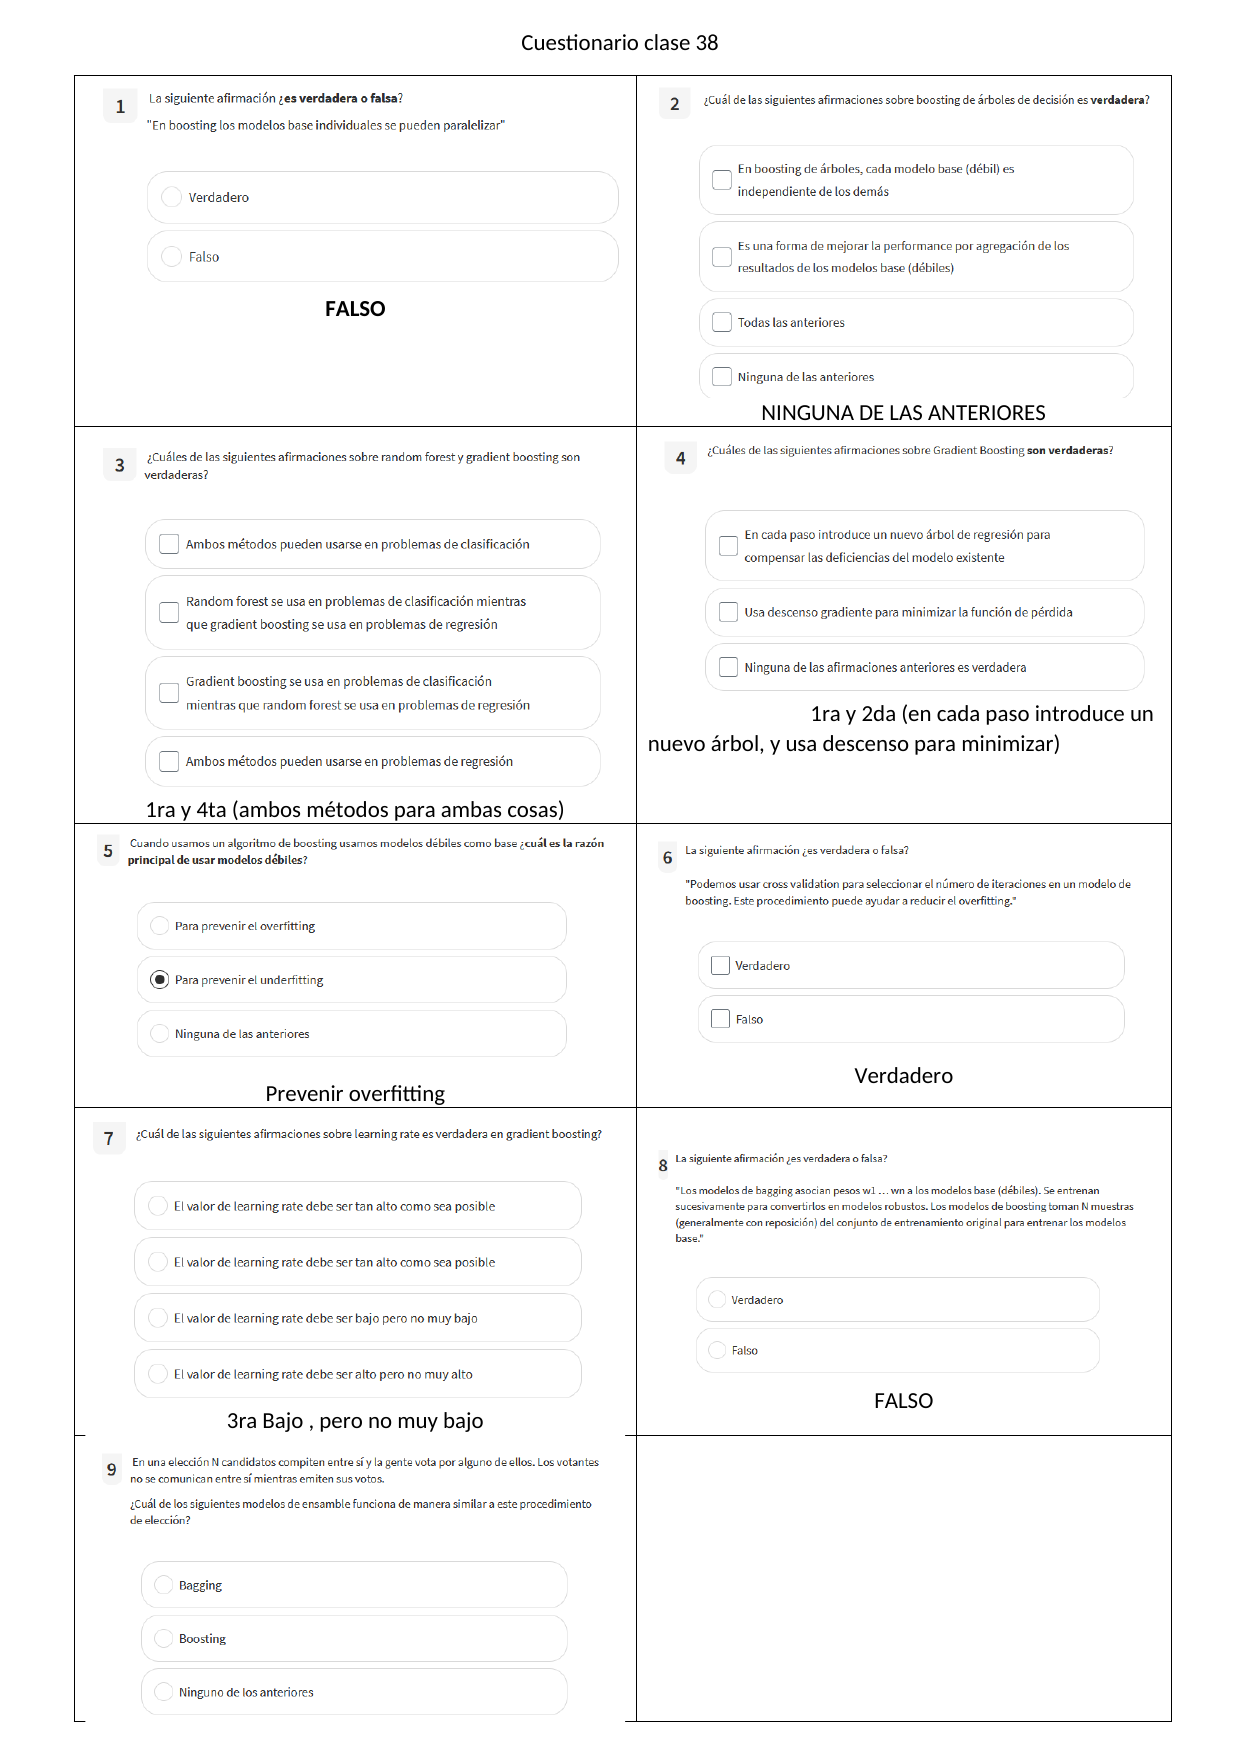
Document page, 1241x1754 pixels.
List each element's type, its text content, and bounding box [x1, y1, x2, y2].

picture [647, 76, 1160, 398]
picture [647, 824, 1160, 1061]
table_cell Verdadero [637, 824, 1171, 1107]
table_header NINGUNA DE LAS ANTERIORES [637, 76, 1171, 426]
picture [85, 824, 626, 1079]
picture [85, 76, 626, 295]
text Cuestionario clase 38 [177, 28, 1063, 56]
picture [85, 427, 626, 795]
table_cell [75, 1436, 85, 1721]
picture [647, 1135, 1160, 1387]
table_cell Prevenir overfitting [75, 824, 636, 1107]
picture [85, 1435, 626, 1722]
table_cell [637, 1436, 1171, 1721]
table_header FALSO [75, 76, 636, 426]
picture [85, 1108, 626, 1407]
table_cell 1ra y 4ta (ambos métodos para ambas cosas) [75, 427, 636, 823]
table_cell 3ra Bajo , pero no muy bajo [75, 1108, 636, 1434]
table_cell FALSO [637, 1108, 1171, 1434]
table_cell 1ra y 2da (en cada paso introduce un nuevo árbol, y usa descenso para minimizar) [637, 427, 1171, 823]
picture [647, 427, 1160, 700]
table_cell [626, 1436, 636, 1721]
